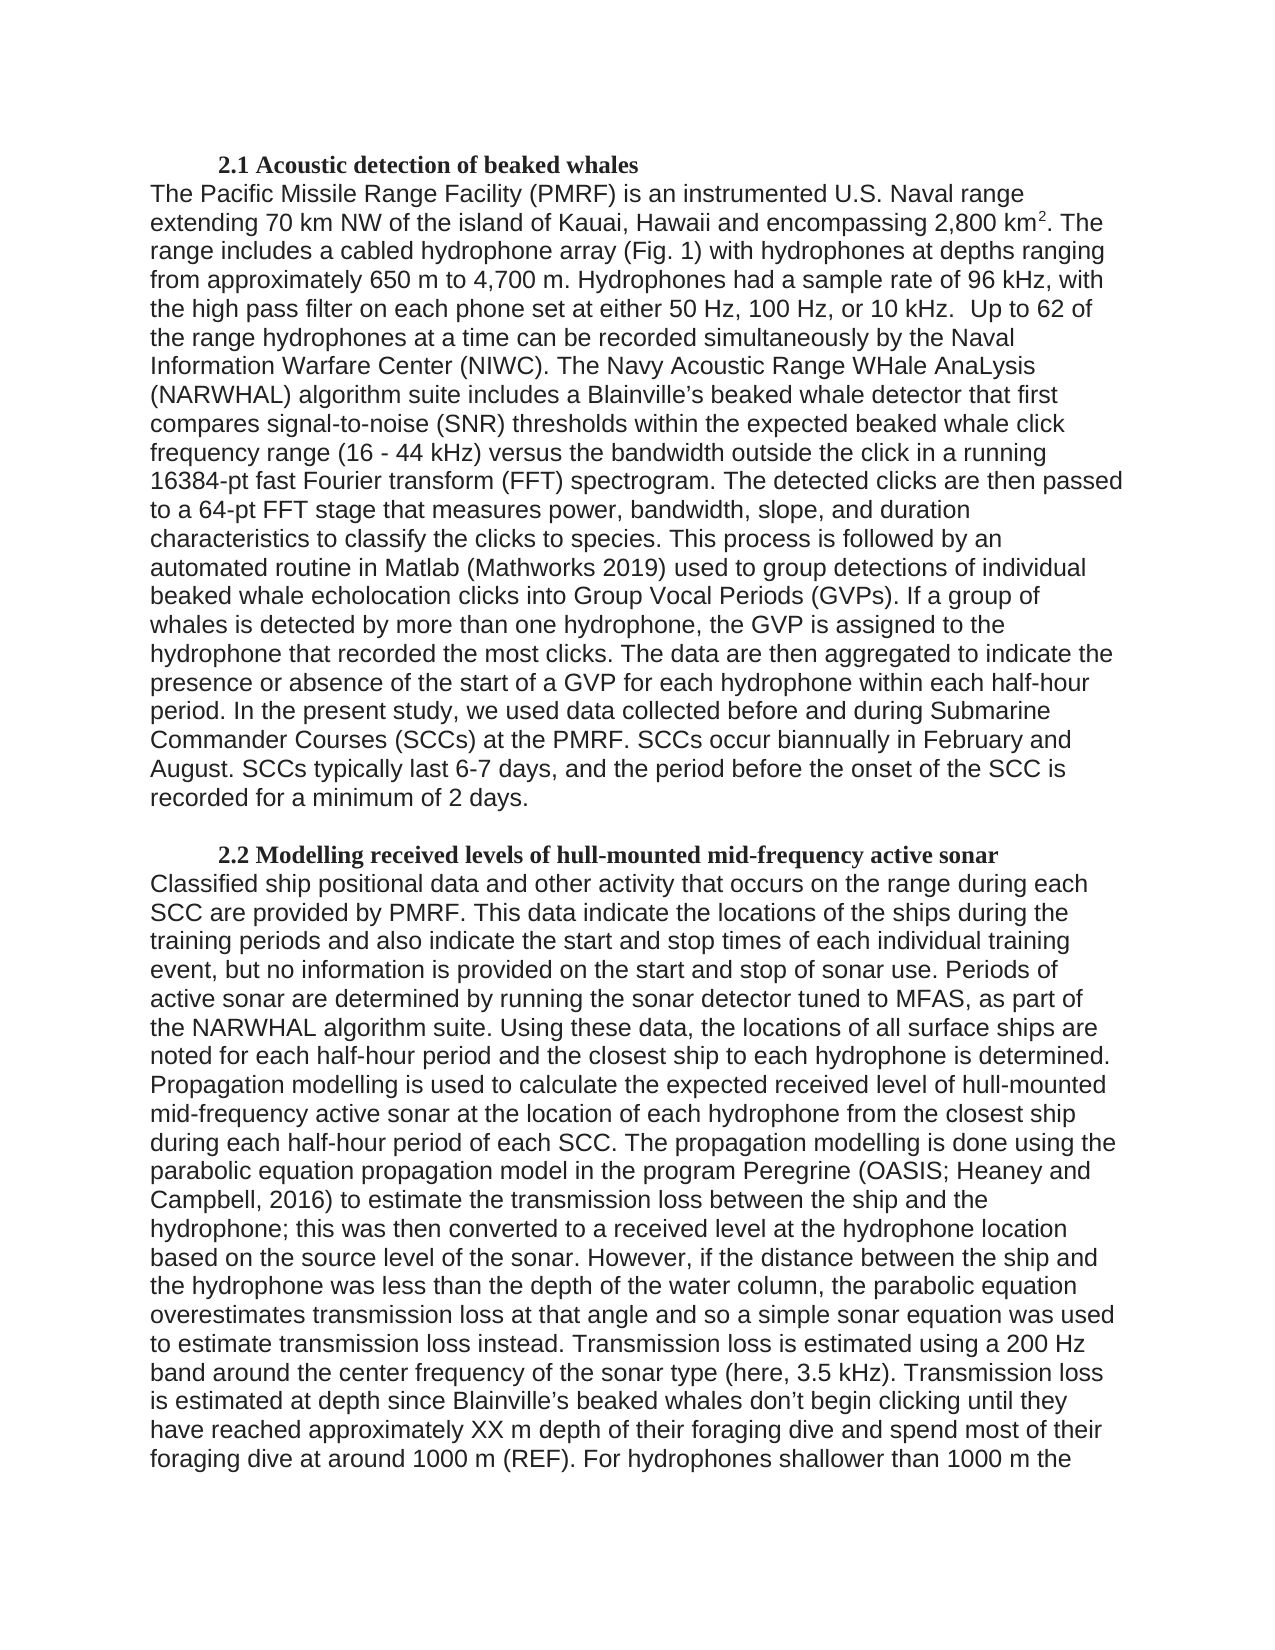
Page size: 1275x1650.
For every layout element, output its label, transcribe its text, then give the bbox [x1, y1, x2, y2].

text The Pacific Missile Range Facility (PMRF) is an instrumented U.S. Naval range extending 70 km NW of the island of Kauai, Hawaii and encompassing 2,800 km2. The range includes a cabled hydrophone array (Fig. 1) with hydrophones at depths ranging from approximately 650 m to 4,700 m. Hydrophones had a sample rate of 96 kHz, with the high pass filter on each phone set at either 50 Hz, 100 Hz, or 10 kHz. Up to 62 of the range hydrophones at a time can be recorded simultaneously by the Naval Information Warfare Center (NIWC). The Navy Acoustic Range WHale AnaLysis (NARWHAL) algorithm suite includes a Blainville’s beaked whale detector that first compares signal-to-noise (SNR) thresholds within the expected beaked whale click frequency range (16 - 44 kHz) versus the bandwidth outside the click in a running 16384-pt fast Fourier transform (FFT) spectrogram. The detected clicks are then passed to a 64-pt FFT stage that measures power, bandwidth, slope, and duration characteristics to classify the clicks to species. This process is followed by an automated routine in Matlab (Mathworks 2019) used to group detections of individual beaked whale echolocation clicks into Group Vocal Periods (GVPs). If a group of whales is detected by more than one hydrophone, the GVP is assigned to the hydrophone that recorded the most clicks. The data are then aggregated to indicate the presence or absence of the start of a GVP for each hydrophone within each half-hour period. In the present study, we used data collected before and during Submarine Commander Courses (SCCs) at the PMRF. SCCs occur biannually in February and August. SCCs typically last 6-7 days, and the period before the onset of the SCC is recorded for a minimum of 2 days. [150, 179, 1125, 811]
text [150, 869, 1125, 1472]
text 2.2 Modelling received levels of hull-mounted mid-frequency active sonar [218, 840, 1125, 869]
text 2.1 Acoustic detection of beaked whales [218, 150, 1125, 179]
